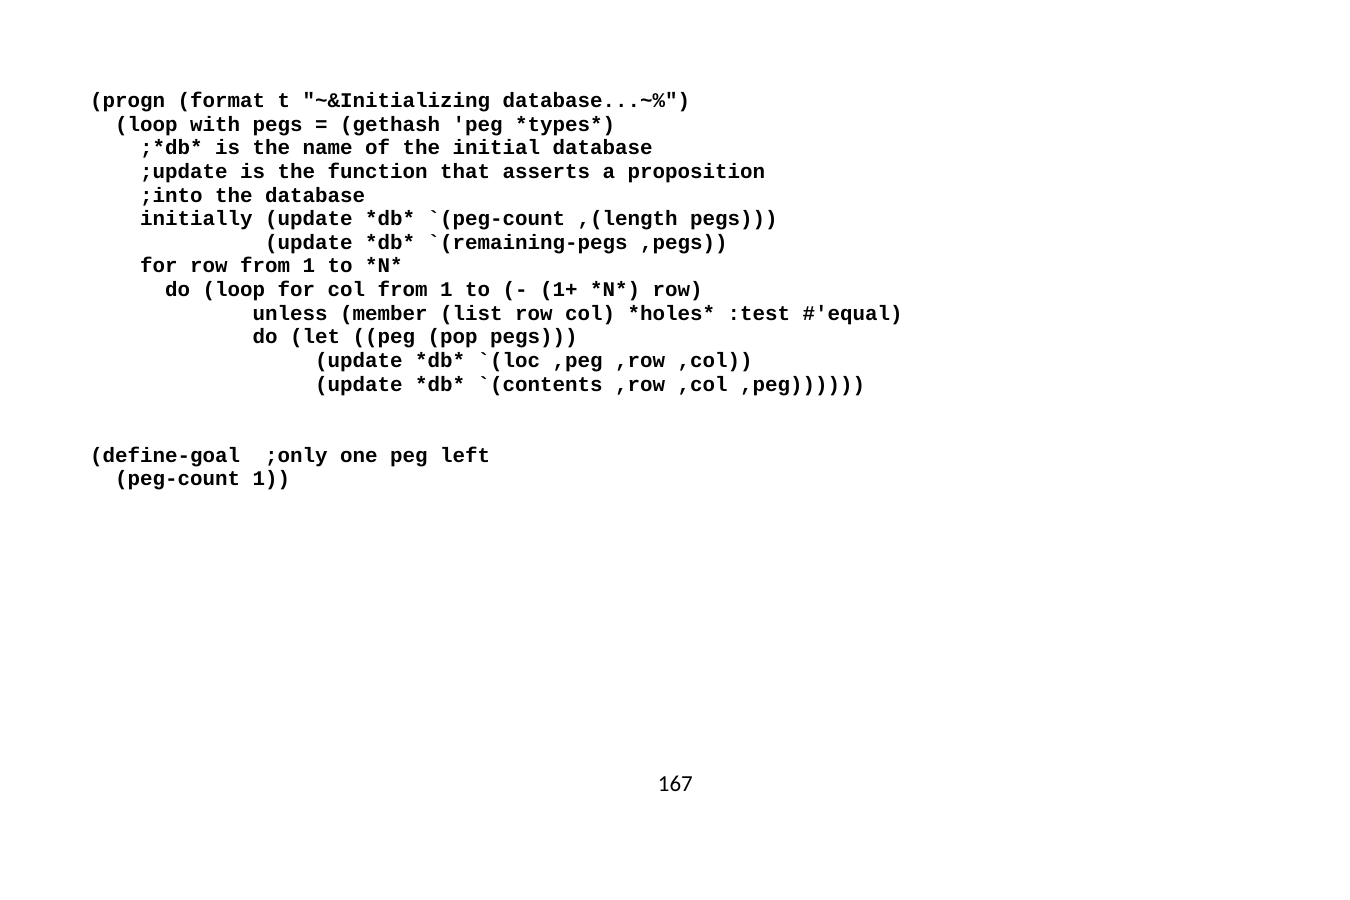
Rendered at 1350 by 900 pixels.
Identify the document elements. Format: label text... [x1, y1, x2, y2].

text for row from 1 to *N* [90, 256, 1260, 279]
text (update *db* `(loc ,peg ,row ,col)) [90, 350, 1260, 374]
text (progn (format t "~&Initializing database...~%") [90, 90, 1260, 114]
text do (loop for col from 1 to (- (1+ *N*) row) [90, 279, 1260, 303]
text (define-goal ;only one peg left [90, 445, 1260, 468]
text (loop with pegs = (gethash 'peg *types*) [90, 114, 1260, 137]
text unless (member (list row col) *holes* :test #'equal) [90, 303, 1260, 326]
text (update *db* `(remaining-pegs ,pegs)) [90, 232, 1260, 256]
text ;update is the function that asserts a proposition [90, 161, 1260, 184]
text (update *db* `(contents ,row ,col ,peg)))))) [90, 374, 1260, 397]
text do (let ((peg (pop pegs))) [90, 326, 1260, 350]
text initially (update *db* `(peg-count ,(length pegs))) [90, 208, 1260, 232]
text (peg-count 1)) [90, 468, 1260, 492]
text ;*db* is the name of the initial database [90, 137, 1260, 161]
text ;into the database [90, 184, 1260, 208]
